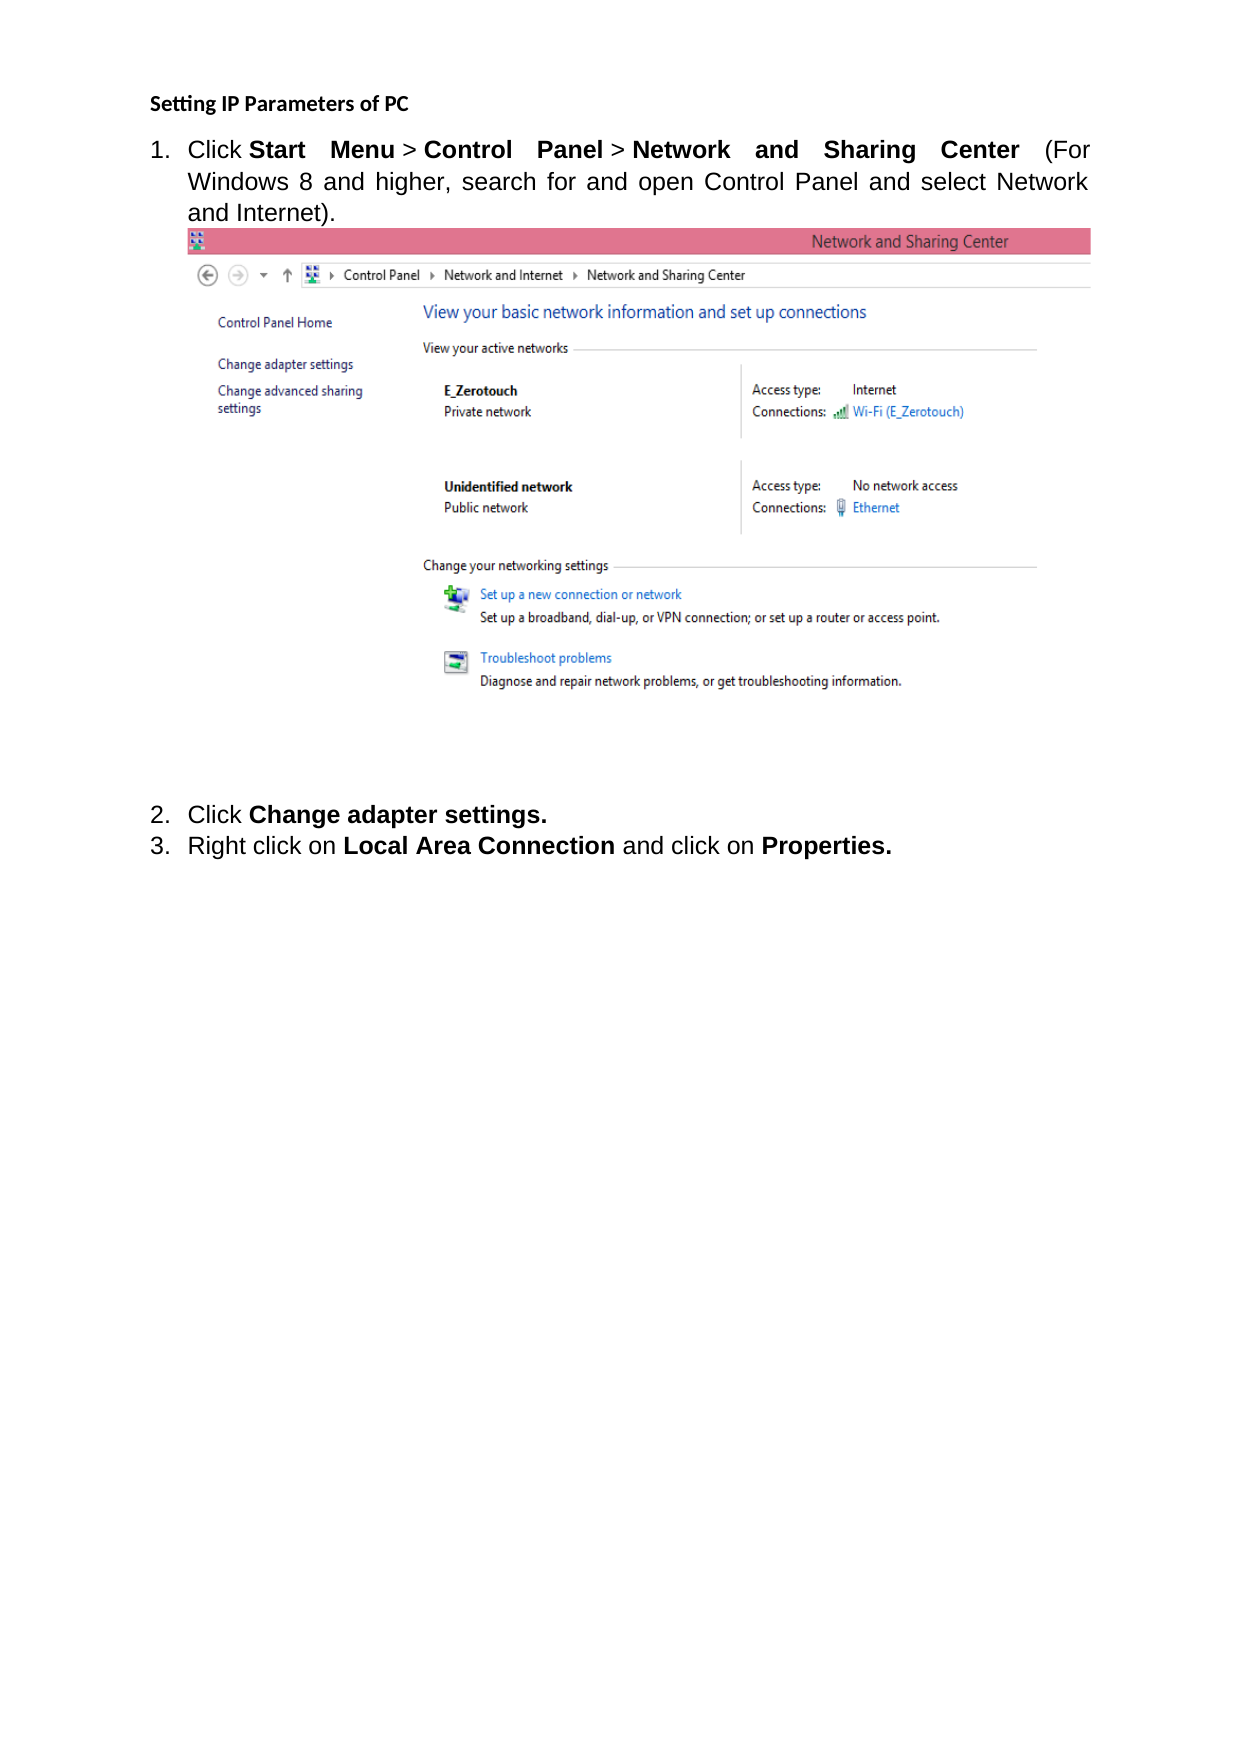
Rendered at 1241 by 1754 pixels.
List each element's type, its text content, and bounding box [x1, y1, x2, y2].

list Right click on Local Area Connection and click on Properties. [150, 831, 1090, 859]
picture [187, 228, 1091, 798]
list Click Start Menu > Control Panel > Network and Sharing Center (For Windows 8 and higher, search for and open Control Panel and select Network and Internet). [150, 136, 1090, 226]
list Click Change adapter settings. [150, 799, 1090, 828]
text Setting IP Parameters of PC [150, 89, 1090, 117]
